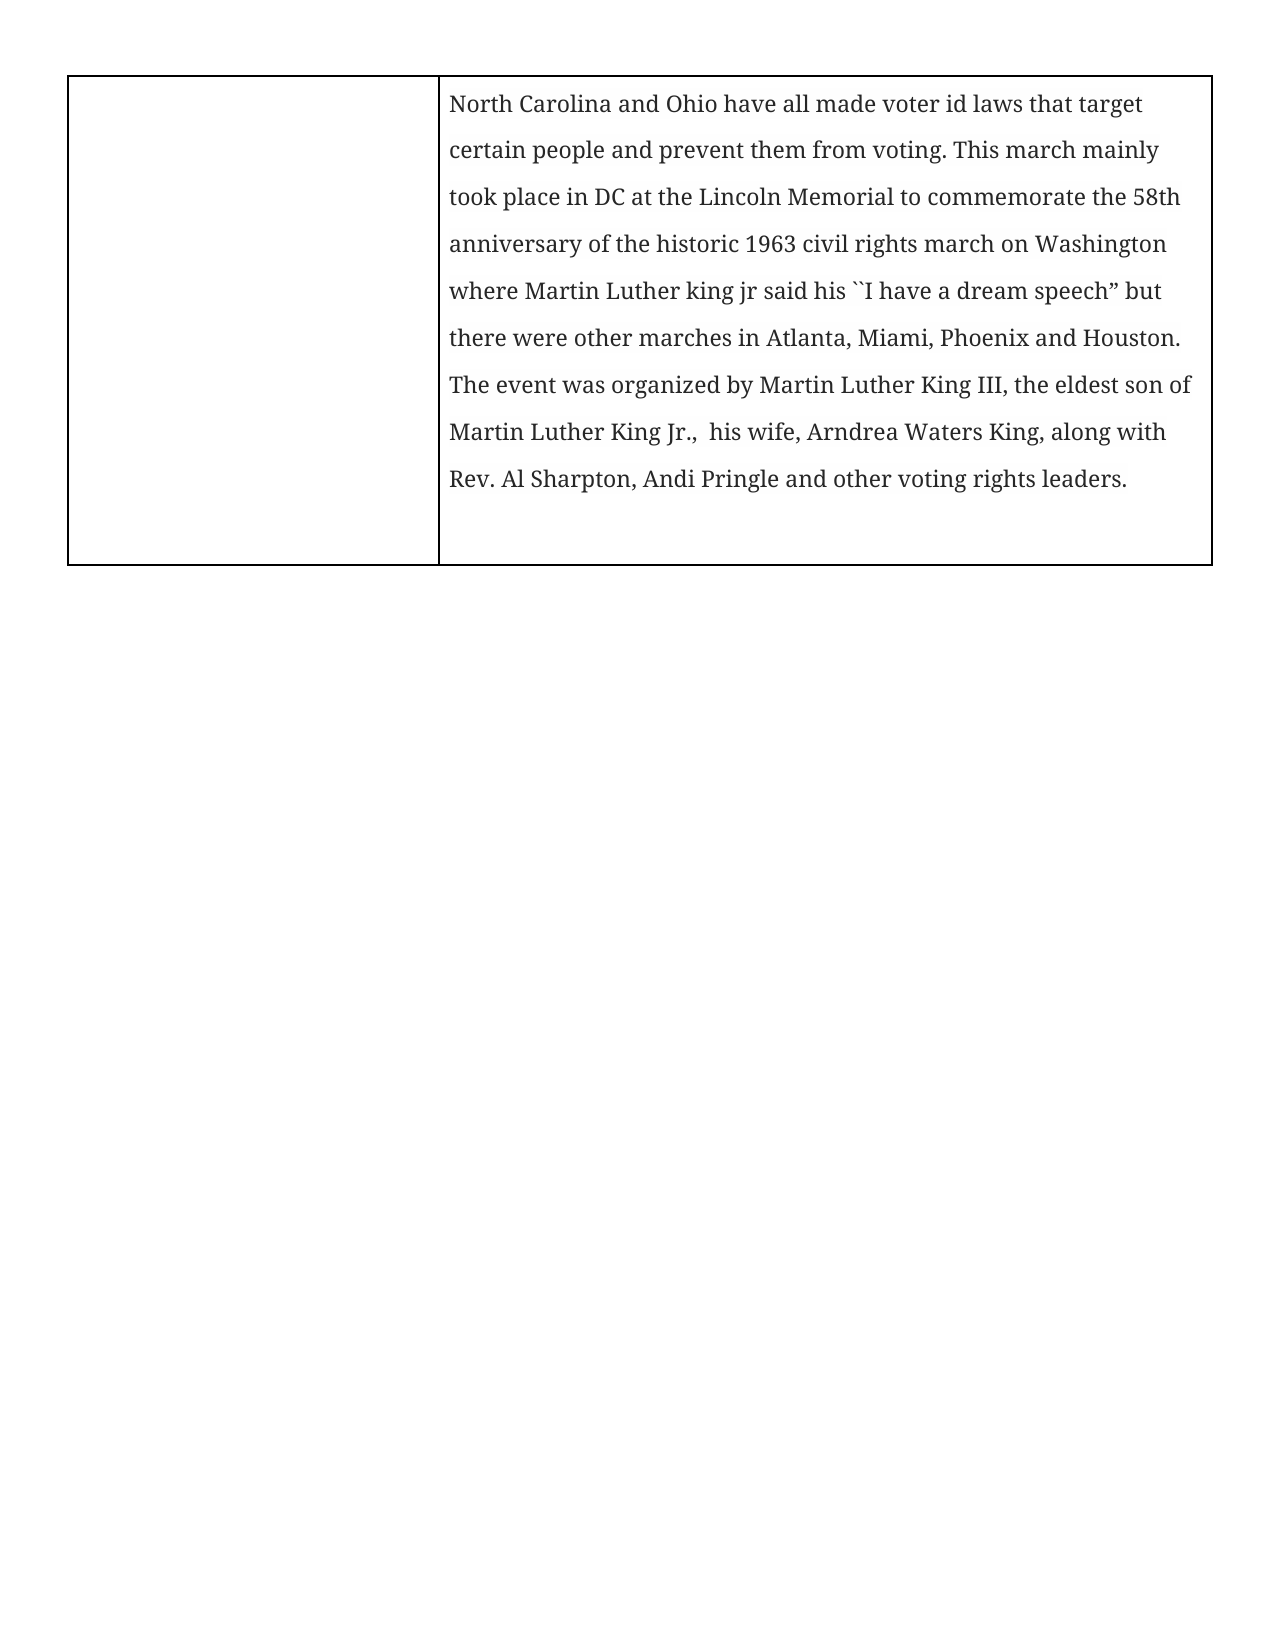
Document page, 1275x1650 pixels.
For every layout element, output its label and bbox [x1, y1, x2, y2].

table_cell [440, 77, 1211, 564]
table_cell [69, 77, 438, 564]
